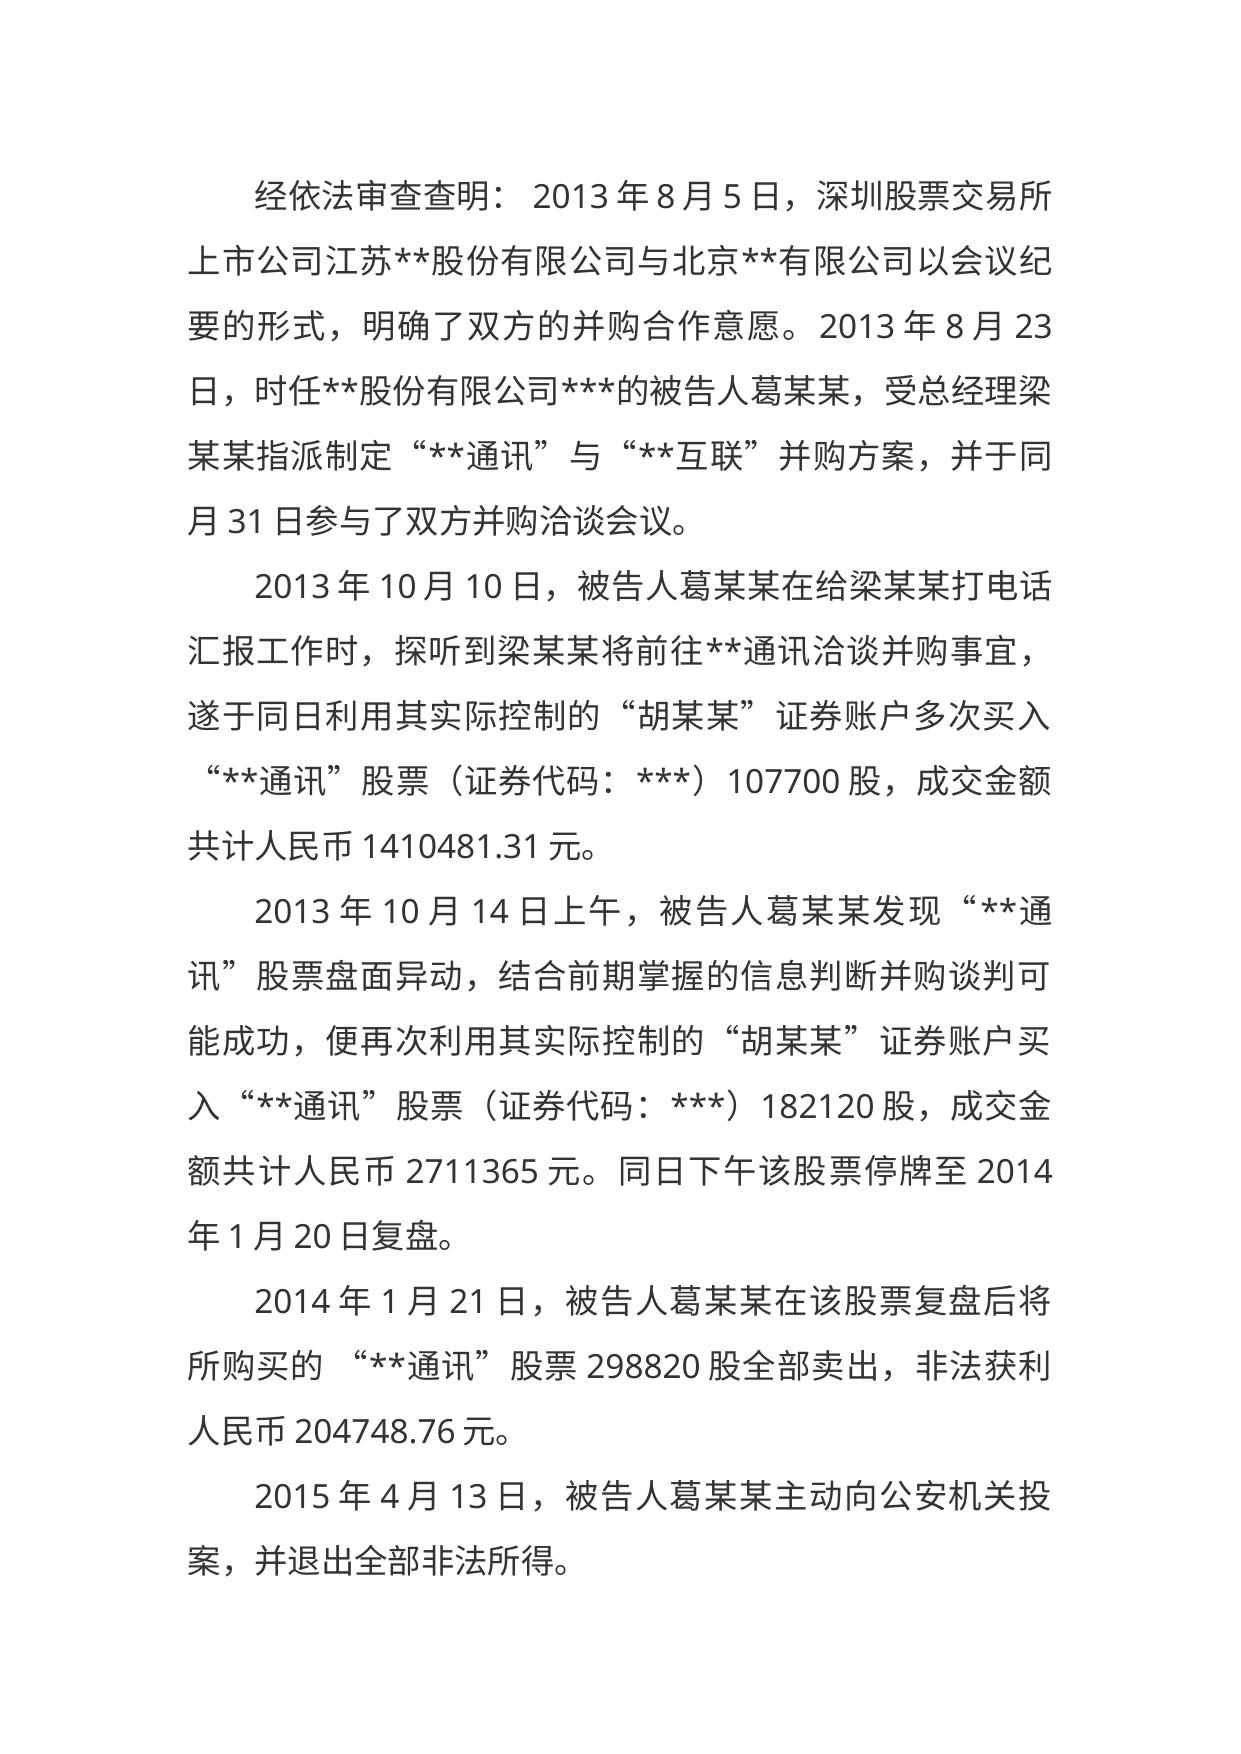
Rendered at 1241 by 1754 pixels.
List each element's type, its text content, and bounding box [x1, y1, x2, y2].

text 2013年10月14日上午，被告人葛某某发现“**通讯”股票盘面异动，结合前期掌握的信息判断并购谈判可能成功，便再次利用其实际控制的“胡某某”证券账户买入“**通讯”股票（证券代码：***）182120股，成交金额共计人民币2711365元。同日下午该股票停牌至2014年1月20日复盘。 [187, 877, 1053, 1267]
text 2013年10月10日，被告人葛某某在给梁某某打电话汇报工作时，探听到梁某某将前往**通讯洽谈并购事宜，遂于同日利用其实际控制的“胡某某”证券账户多次买入“**通讯”股票（证券代码：***）107700股，成交金额共计人民币1410481.31元。 [187, 552, 1053, 877]
text 2015年4月13日，被告人葛某某主动向公安机关投案，并退出全部非法所得。 [187, 1462, 1053, 1592]
text 经依法审查查明： 2013年8月5日，深圳股票交易所上市公司江苏**股份有限公司与北京**有限公司以会议纪要的形式，明确了双方的并购合作意愿。2013年8月23日，时任**股份有限公司***的被告人葛某某，受总经理梁某某指派制定“**通讯”与“**互联”并购方案，并于同月31日参与了双方并购洽谈会议。 [187, 162, 1053, 552]
text 2014年1月21日，被告人葛某某在该股票复盘后将所购买的 “**通讯”股票298820股全部卖出，非法获利人民币204748.76元。 [187, 1267, 1053, 1462]
